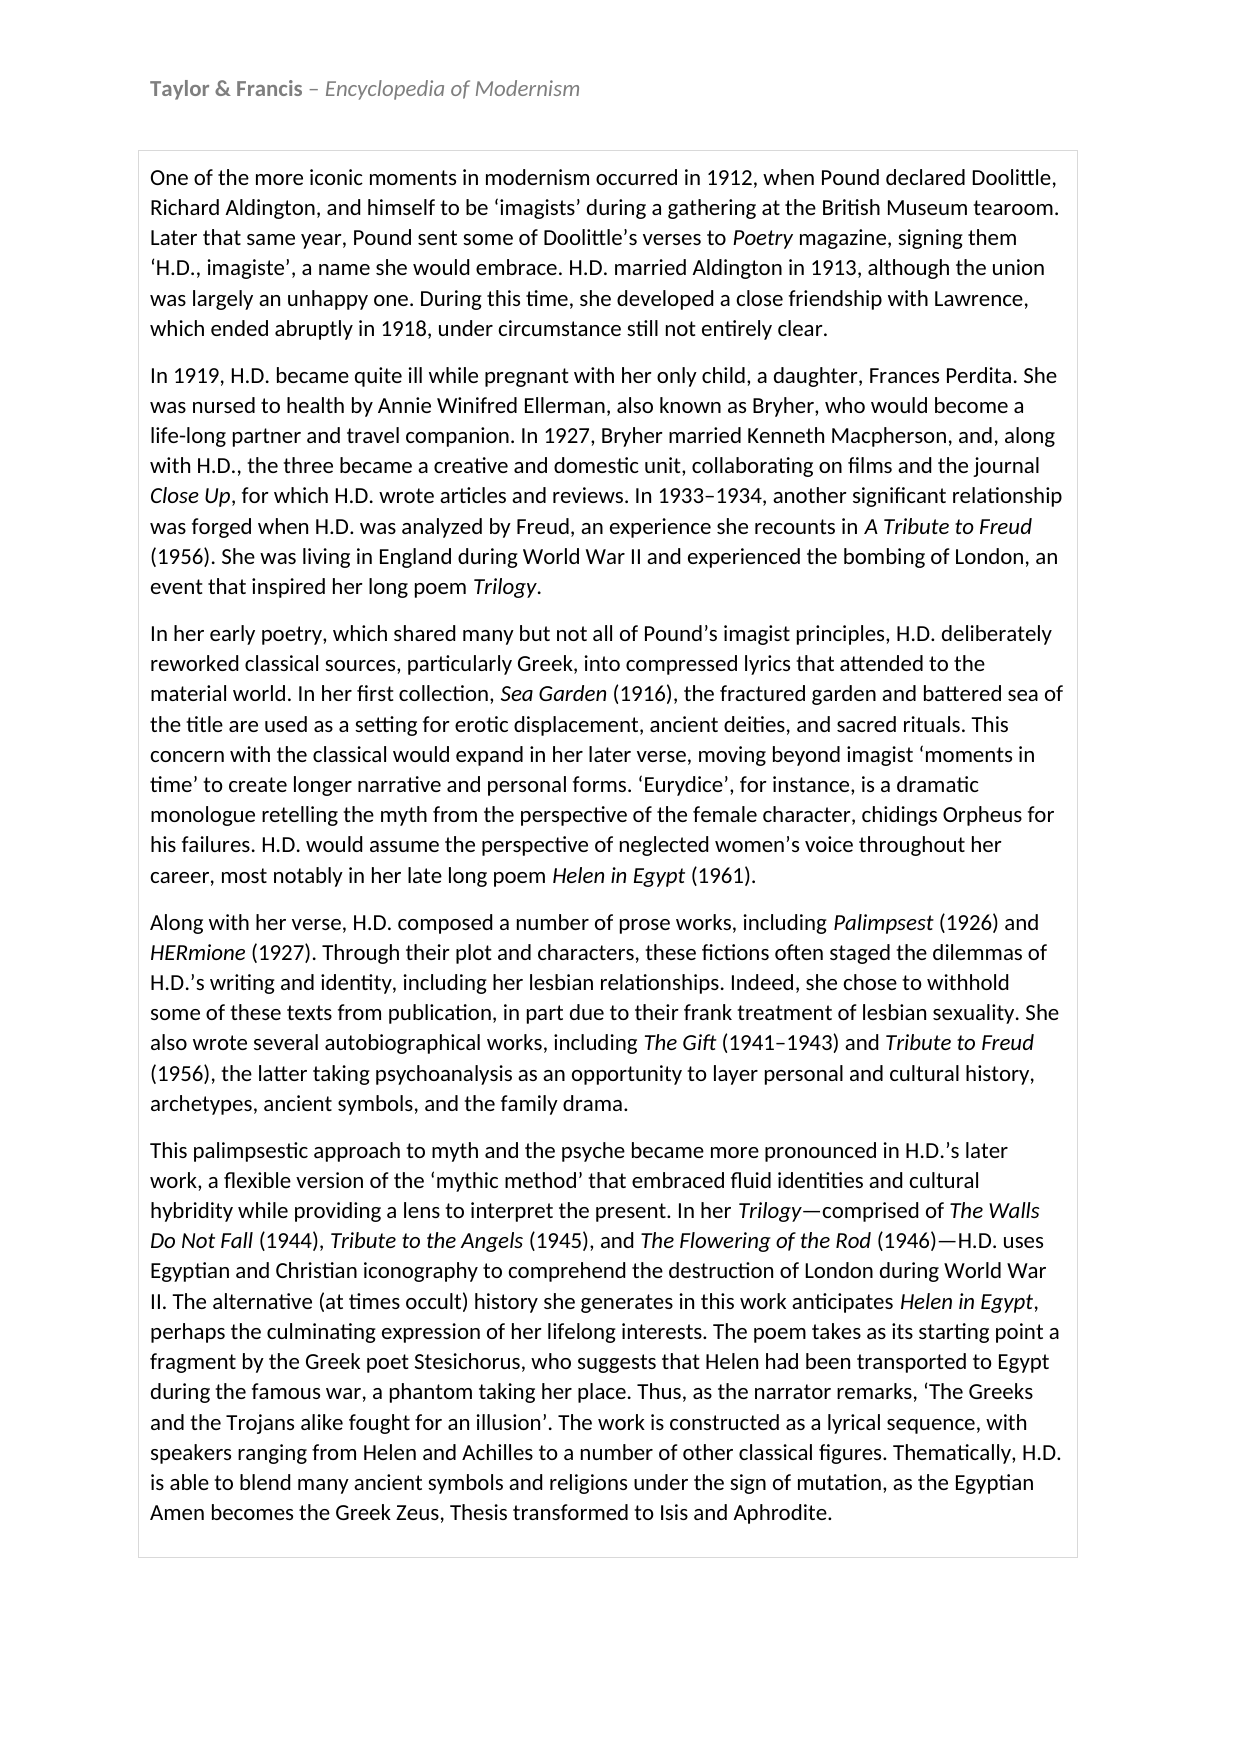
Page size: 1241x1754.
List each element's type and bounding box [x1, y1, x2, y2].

table_cell [139, 151, 1077, 1557]
